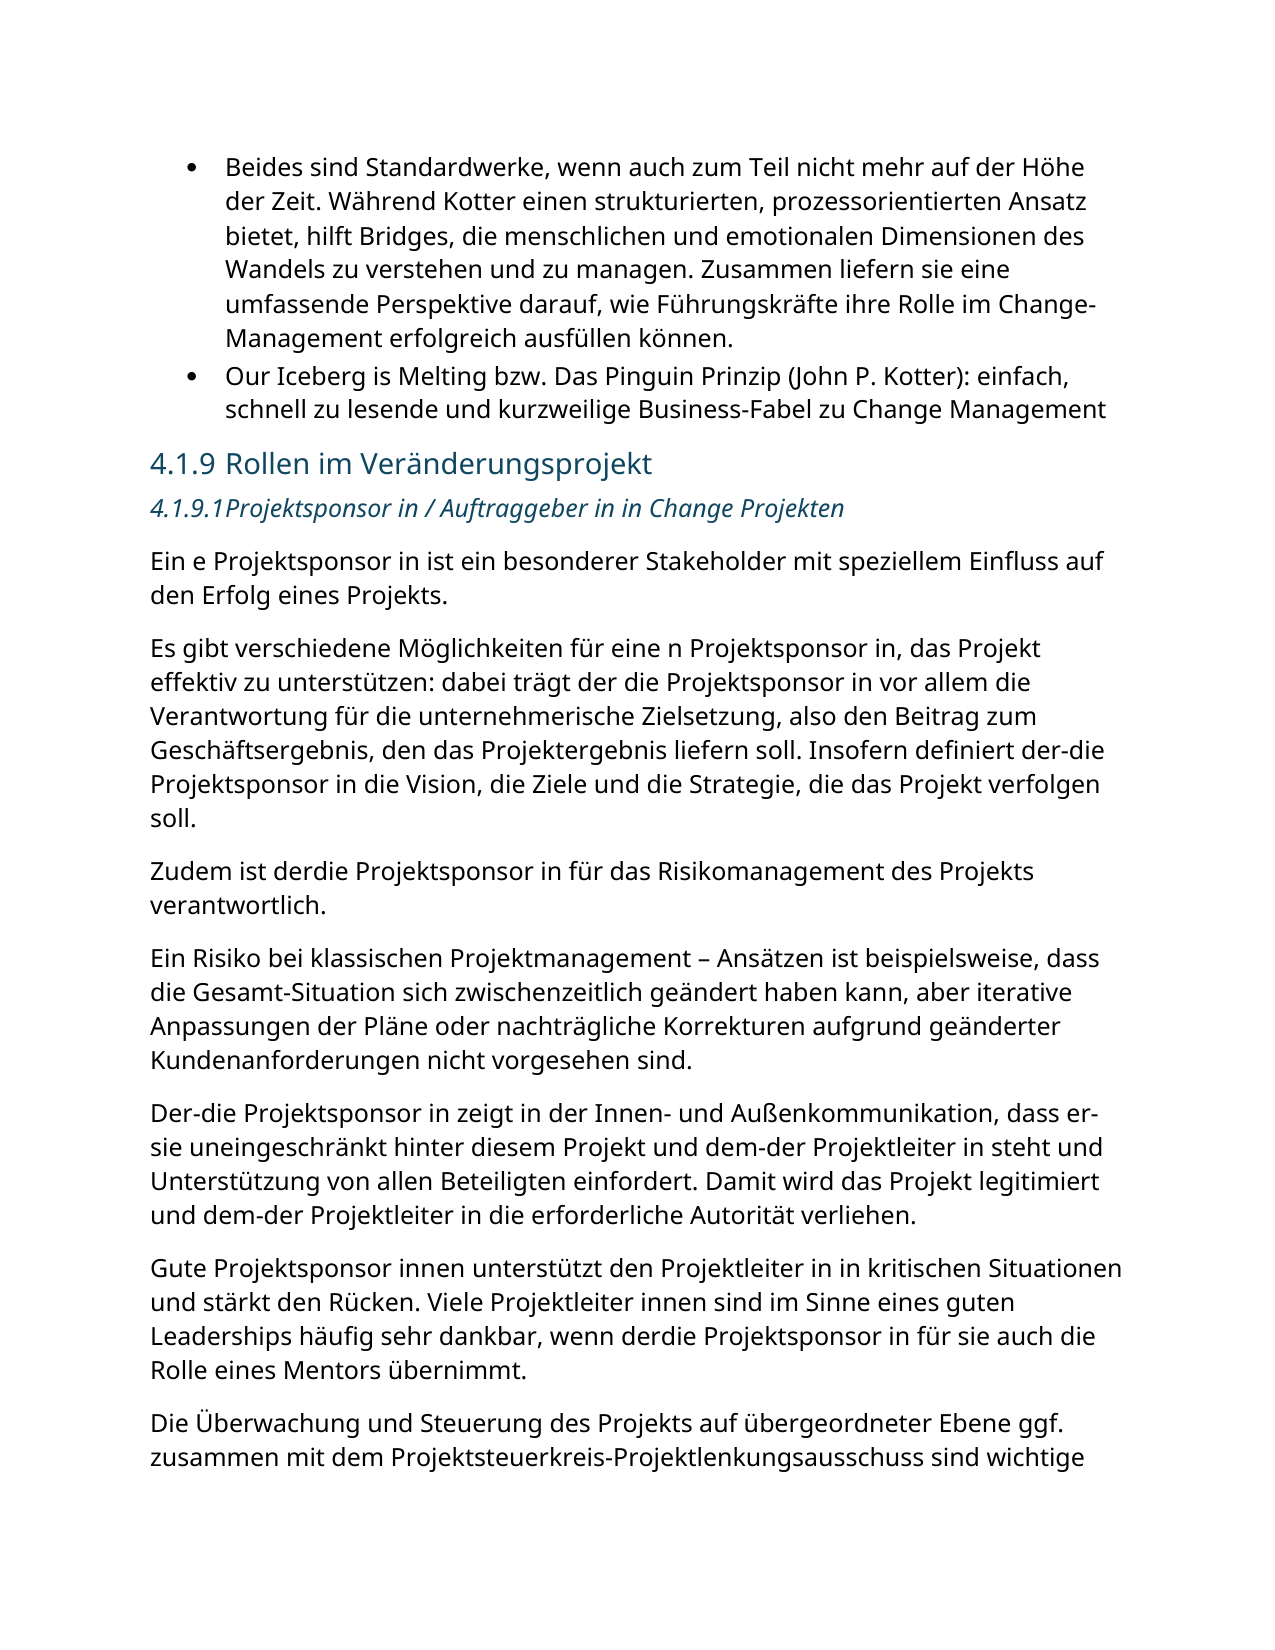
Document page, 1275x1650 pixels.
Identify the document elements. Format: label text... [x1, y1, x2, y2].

list Our Iceberg is Melting bzw. Das Pinguin Prinzip (John P. Kotter): einfach, schnell zu lesende und kurzweilige Business-Fabel zu Change Management [187, 358, 1125, 426]
subtitle 4.1.9.1 Projektsponsor in / Auftraggeber in in Change Projekten [150, 491, 1125, 525]
text Der-die Projektsponsor in zeigt in der Innen- und Außenkommunikation, dass er-sie uneingeschränkt hinter diesem Projekt und dem-der Projektleiter in steht und Unterstützung von allen Beteiligten einfordert. Damit wird das Projekt legitimiert und dem-der Projektleiter in die erforderliche Autorität verliehen. [150, 1096, 1125, 1232]
text Zudem ist derdie Projektsponsor in für das Risikomanagement des Projekts verantwortlich. [150, 854, 1125, 922]
subtitle 4.1.9 Rollen im Veränderungsprojekt [150, 443, 1125, 483]
list Beides sind Standardwerke, wenn auch zum Teil nicht mehr auf der Höhe der Zeit. Während Kotter einen strukturierten, prozessorientierten Ansatz bietet, hilft Bridges, die menschlichen und emotionalen Dimensionen des Wandels zu verstehen und zu managen. Zusammen liefern sie eine umfassende Perspektive darauf, wie Führungskräfte ihre Rolle im Change-Management erfolgreich ausfüllen können. [187, 150, 1125, 354]
text Es gibt verschiedene Möglichkeiten für eine n Projektsponsor in, das Projekt effektiv zu unterstützen: dabei trägt der die Projektsponsor in vor allem die Verantwortung für die unternehmerische Zielsetzung, also den Beitrag zum Geschäftsergebnis, den das Projektergebnis liefern soll. Insofern definiert der-die Projektsponsor in die Vision, die Ziele und die Strategie, die das Projekt verfolgen soll. [150, 631, 1125, 835]
text Ein e Projektsponsor in ist ein besonderer Stakeholder mit speziellem Einfluss auf den Erfolg eines Projekts. [150, 544, 1125, 612]
text Ein Risiko bei klassischen Projektmanagement – Ansätzen ist beispielsweise, dass die Gesamt-Situation sich zwischenzeitlich geändert haben kann, aber iterative Anpassungen der Pläne oder nachträgliche Korrekturen aufgrund geänderter Kundenanforderungen nicht vorgesehen sind. [150, 941, 1125, 1077]
